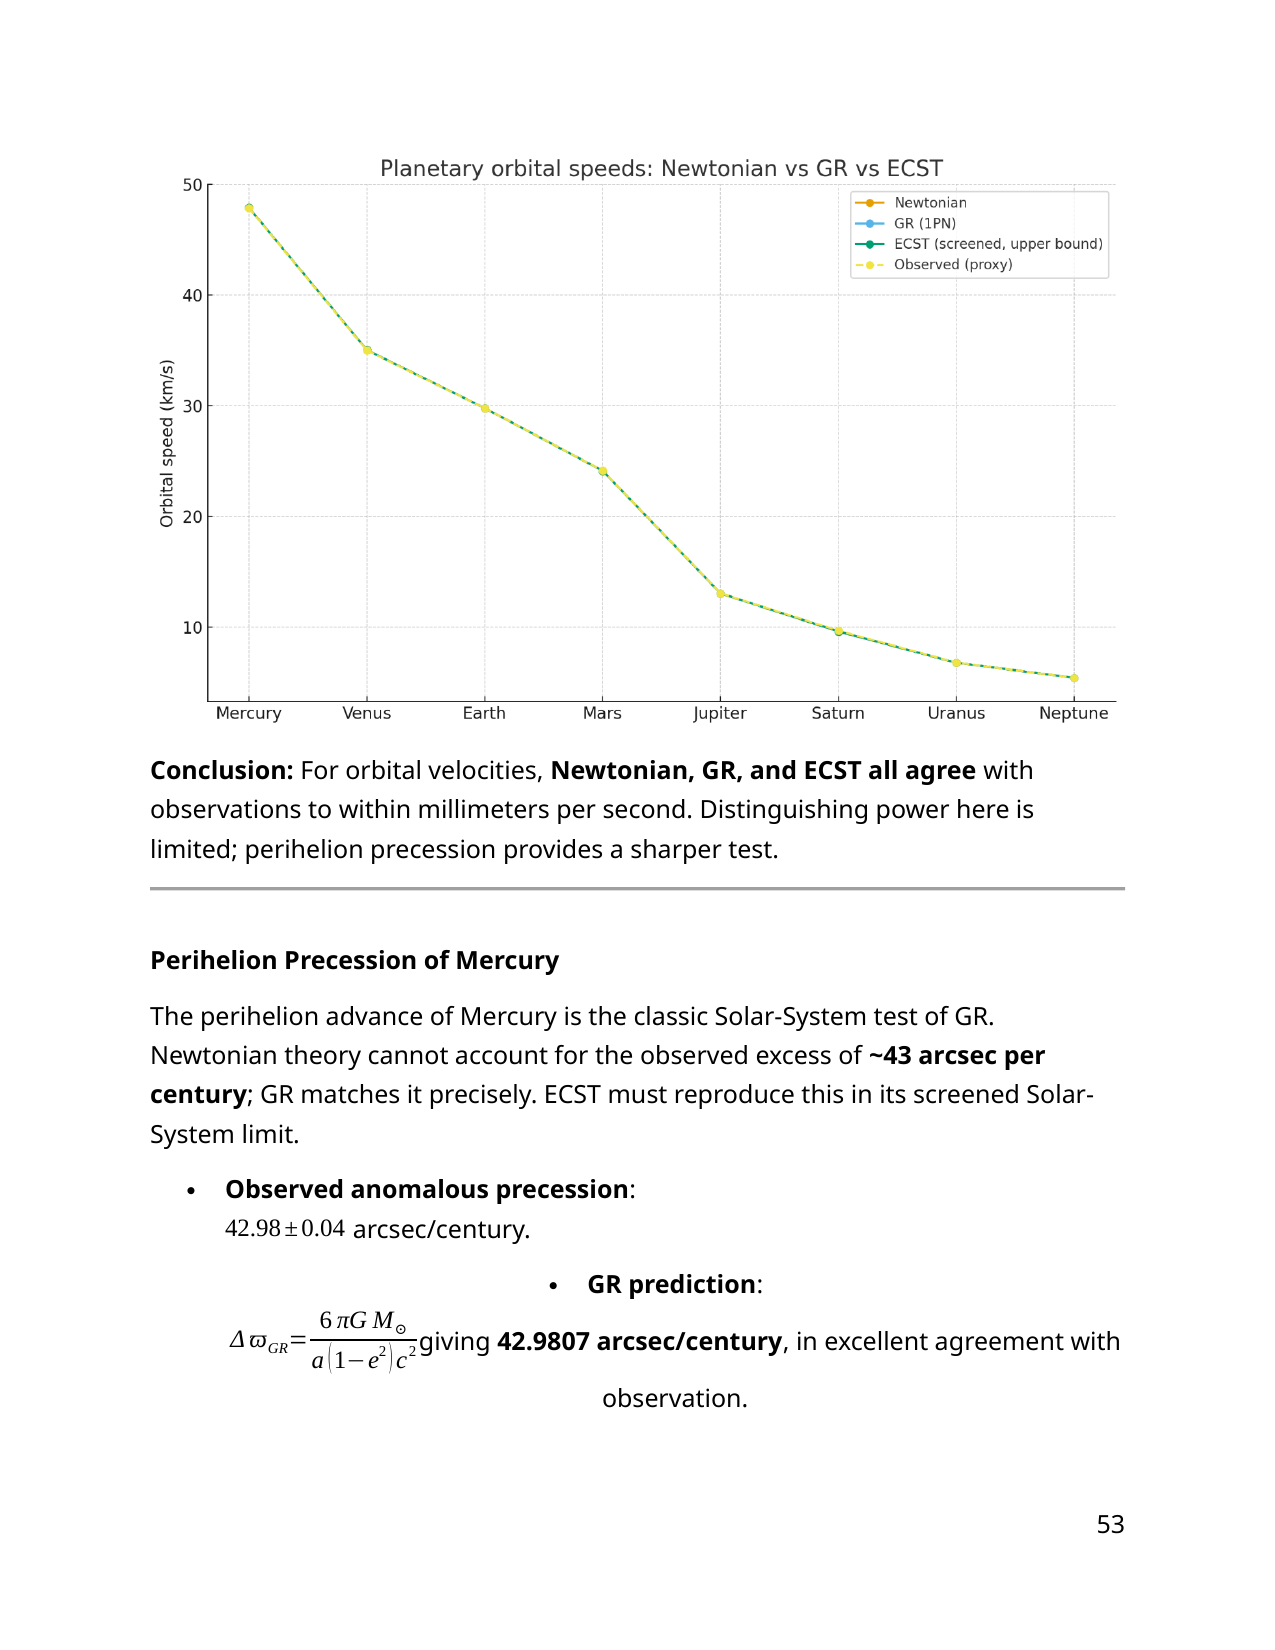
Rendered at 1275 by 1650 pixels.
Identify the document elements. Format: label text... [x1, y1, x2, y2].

picture [150, 150, 1125, 732]
text The perihelion advance of Mercury is the classic Solar-System test of GR. Newtonian theory cannot account for the observed excess of ~43 arcsec per century; GR matches it precisely. ECST must reproduce this in its screened Solar-System limit. [150, 999, 1125, 1150]
text Conclusion: For orbital velocities, Newtonian, GR, and ECST all agree with observations to within millimeters per second. Distinguishing power here is limited; perihelion precession provides a sharper test. [150, 753, 1125, 865]
list Observed anomalous precession: arcsec/century. [187, 1172, 1125, 1245]
list GR prediction: giving 42.9807 arcsec/century, in excellent agreement with observation. [187, 1267, 1125, 1415]
text Perihelion Precession of Mercury [150, 943, 1125, 977]
